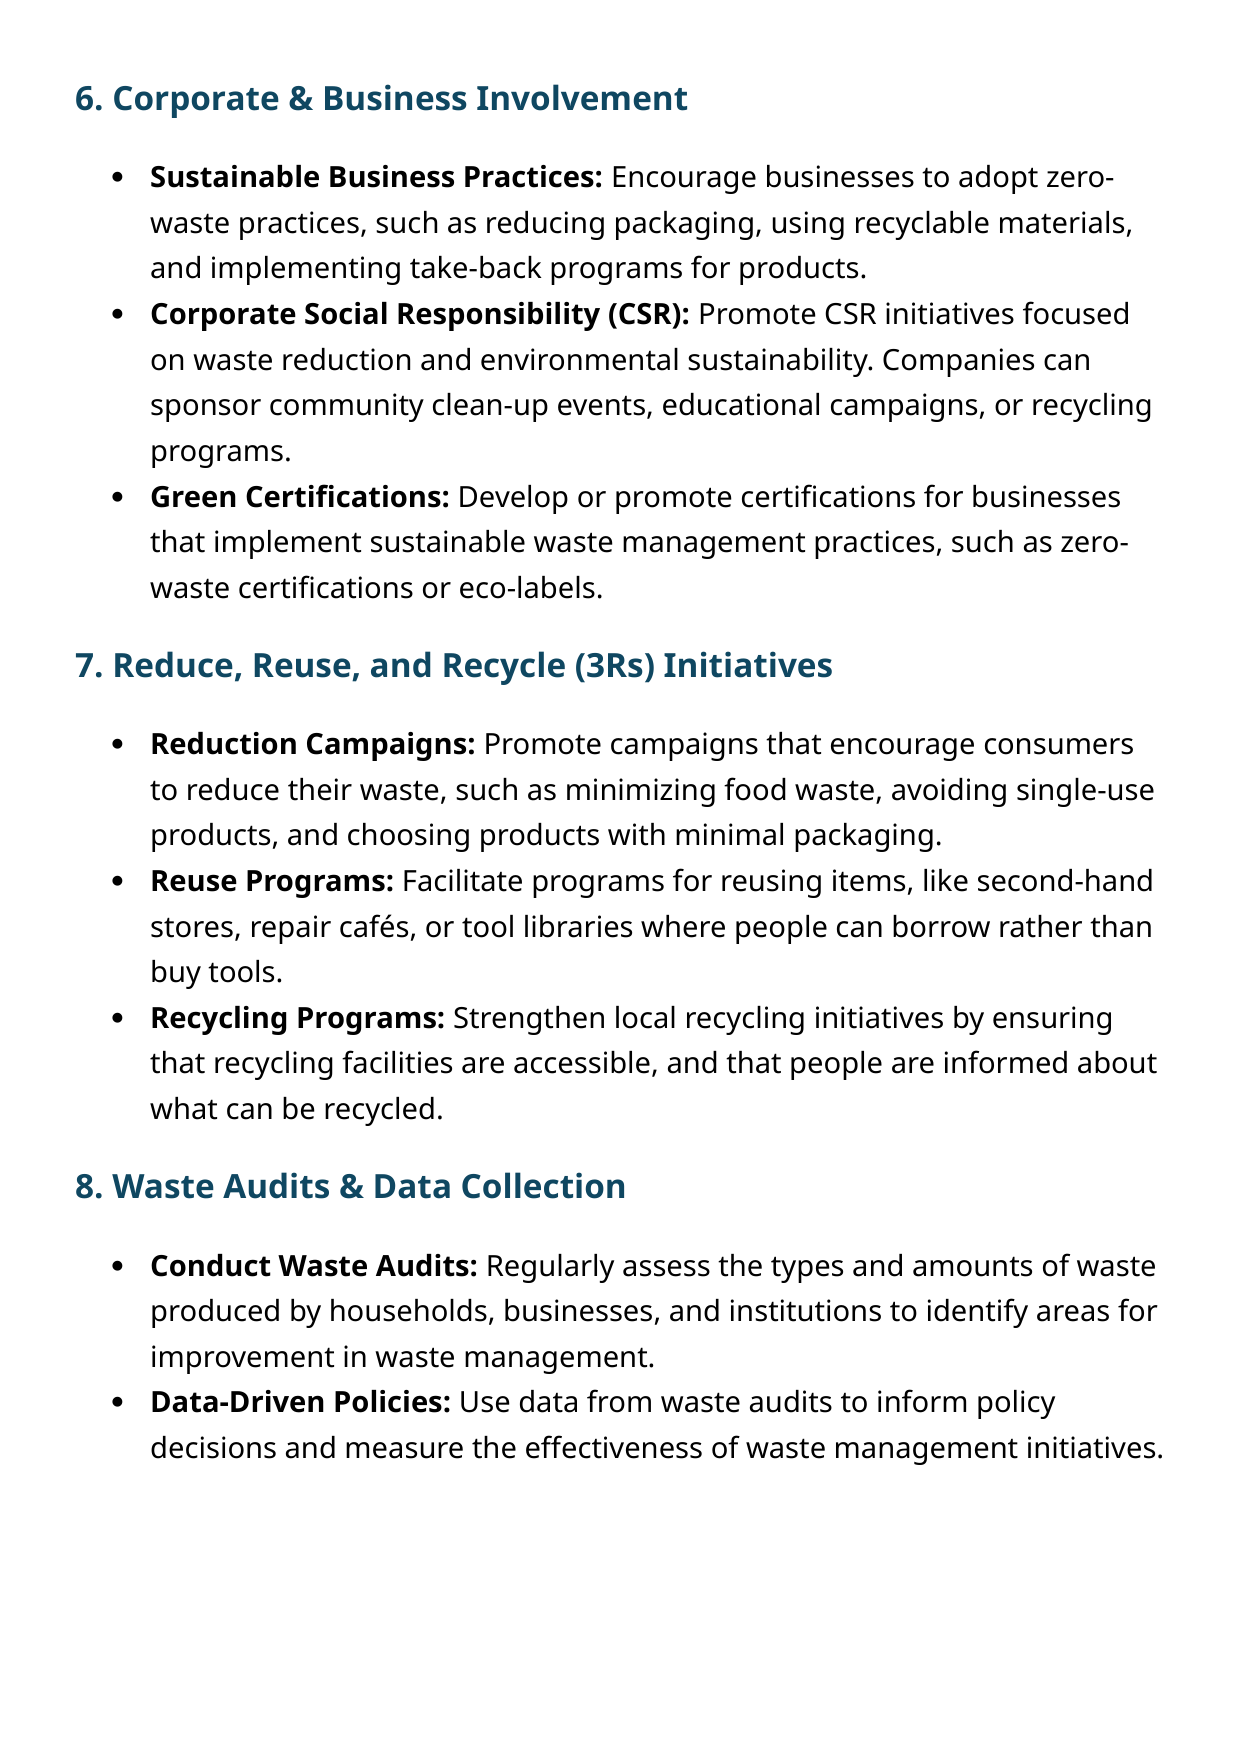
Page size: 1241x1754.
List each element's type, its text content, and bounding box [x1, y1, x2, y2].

list Data-Driven Policies: Use data from waste audits to inform policy decisions and measure the effectiveness of waste management initiatives. [112, 1382, 1165, 1467]
list Reduction Campaigns: Promote campaigns that encourage consumers to reduce their waste, such as minimizing food waste, avoiding single-use products, and choosing products with minimal packaging. [112, 723, 1165, 854]
list Sustainable Business Practices: Encourage businesses to adopt zero-waste practices, such as reducing packaging, using recyclable materials, and implementing take-back programs for products. [112, 156, 1165, 287]
subtitle 8. Waste Audits & Data Collection [75, 1163, 1165, 1209]
subtitle 7. Reduce, Reuse, and Recycle (3Rs) Initiatives [75, 642, 1165, 687]
list Reuse Programs: Facilitate programs for reusing items, like second-hand stores, repair cafés, or tool libraries where people can borrow rather than buy tools. [112, 860, 1165, 991]
subtitle 6. Corporate & Business Involvement [75, 75, 1165, 120]
list Conduct Waste Audits: Regularly assess the types and amounts of waste produced by households, businesses, and institutions to identify areas for improvement in waste management. [112, 1245, 1165, 1376]
list Corporate Social Responsibility (CSR): Promote CSR initiatives focused on waste reduction and environmental sustainability. Companies can sponsor community clean-up events, educational campaigns, or recycling programs. [112, 293, 1165, 470]
list Recycling Programs: Strengthen local recycling initiatives by ensuring that recycling facilities are accessible, and that people are informed about what can be recycled. [112, 997, 1165, 1128]
list Green Certifications: Develop or promote certifications for businesses that implement sustainable waste management practices, such as zero-waste certifications or eco-labels. [112, 476, 1165, 607]
